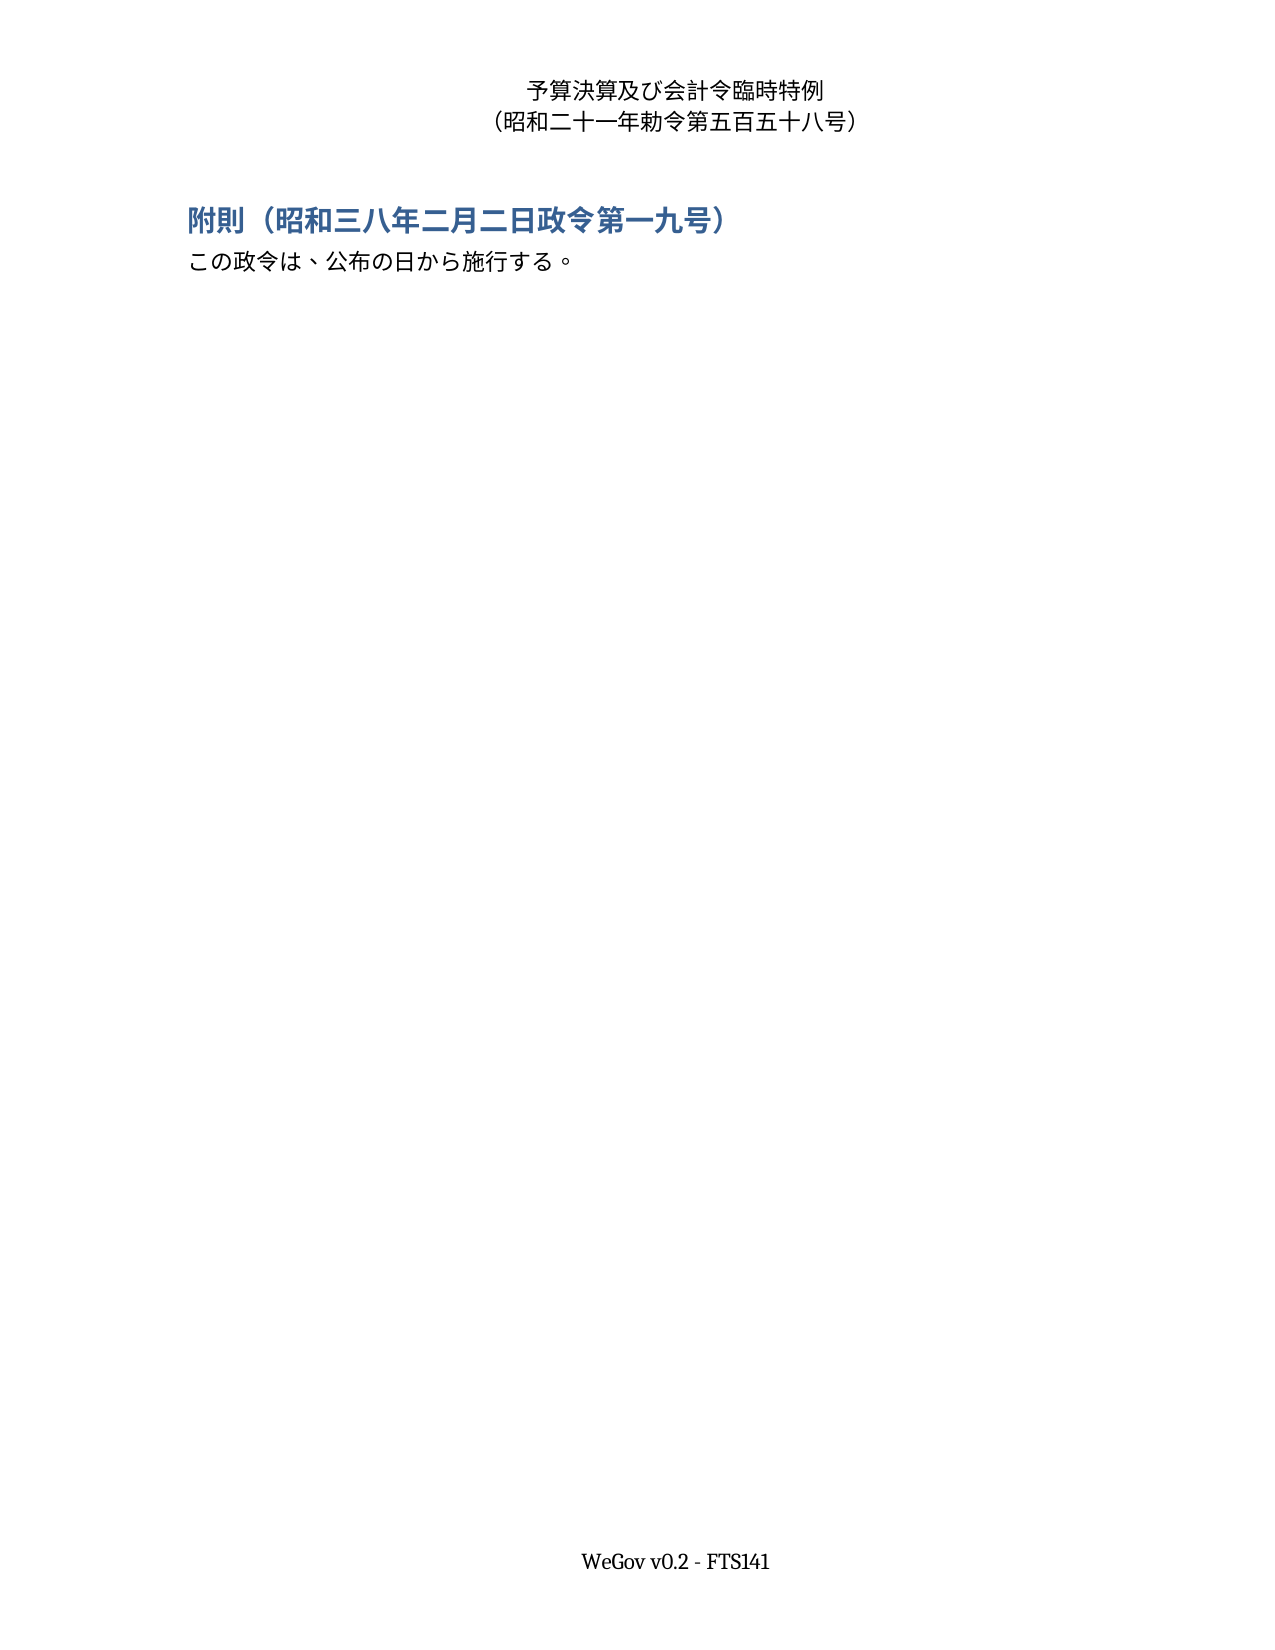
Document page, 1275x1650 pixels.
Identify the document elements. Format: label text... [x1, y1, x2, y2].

subtitle 附則（昭和三八年二月二日政令第一九号） [187, 200, 1087, 240]
text この政令は、公布の日から施行する。 [187, 246, 1087, 277]
